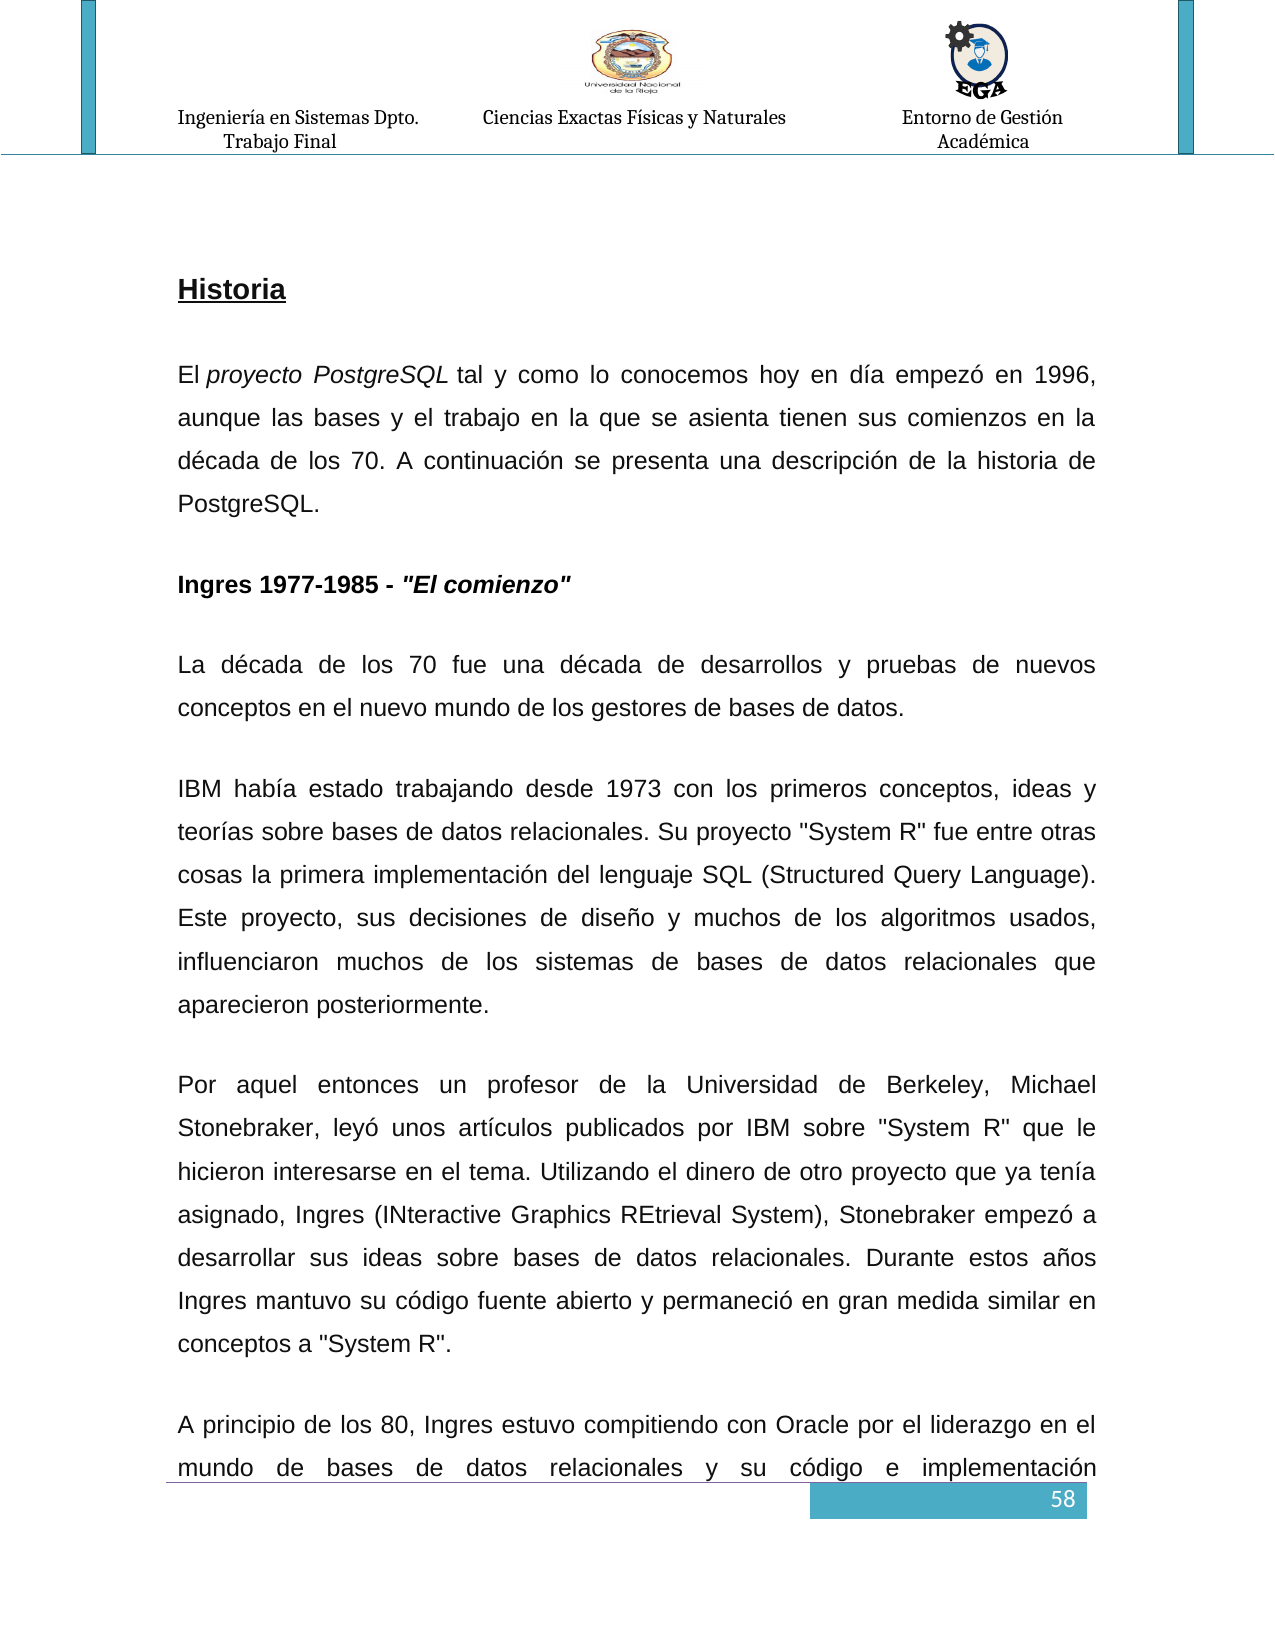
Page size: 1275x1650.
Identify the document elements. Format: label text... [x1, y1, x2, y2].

text Por aquel entonces un profesor de la Universidad de Berkeley, Michael Stonebraker, leyó unos artículos publicados por IBM sobre "System R" que le hicieron interesarse en el tema. Utilizando el dinero de otro proyecto que ya tenía asignado, Ingres (INteractive Graphics REtrieval System), Stonebraker empezó a desarrollar sus ideas sobre bases de datos relacionales. Durante estos años Ingres mantuvo su código fuente abierto y permaneció en gran medida similar en conceptos a "System R". [177, 1070, 1098, 1358]
text El proyecto PostgreSQL tal y como lo conocemos hoy en día empezó en 1996, aunque las bases y el trabajo en la que se asienta tienen sus comienzos en la década de los 70. A continuación se presenta una descripción de la historia de PostgreSQL. [177, 359, 1098, 518]
text IBM había estado trabajando desde 1973 con los primeros conceptos, ideas y teorías sobre bases de datos relacionales. Su proyecto "System R" fue entre otras cosas la primera implementación del lenguaje SQL (Structured Query Language). Este proyecto, sus decisiones de diseño y muchos de los algoritmos usados, influenciaron muchos de los sistemas de bases de datos relacionales que aparecieron posteriormente. [177, 774, 1098, 1018]
picture [557, 29, 707, 94]
text Historia [177, 272, 1098, 305]
text La década de los 70 fue una década de desarrollos y pruebas de nuevos conceptos en el nuevo mundo de los gestores de bases de datos. [177, 650, 1098, 722]
picture [943, 18, 1014, 102]
subtitle Ingres 1977-1985 - "El comienzo" [177, 569, 1098, 598]
